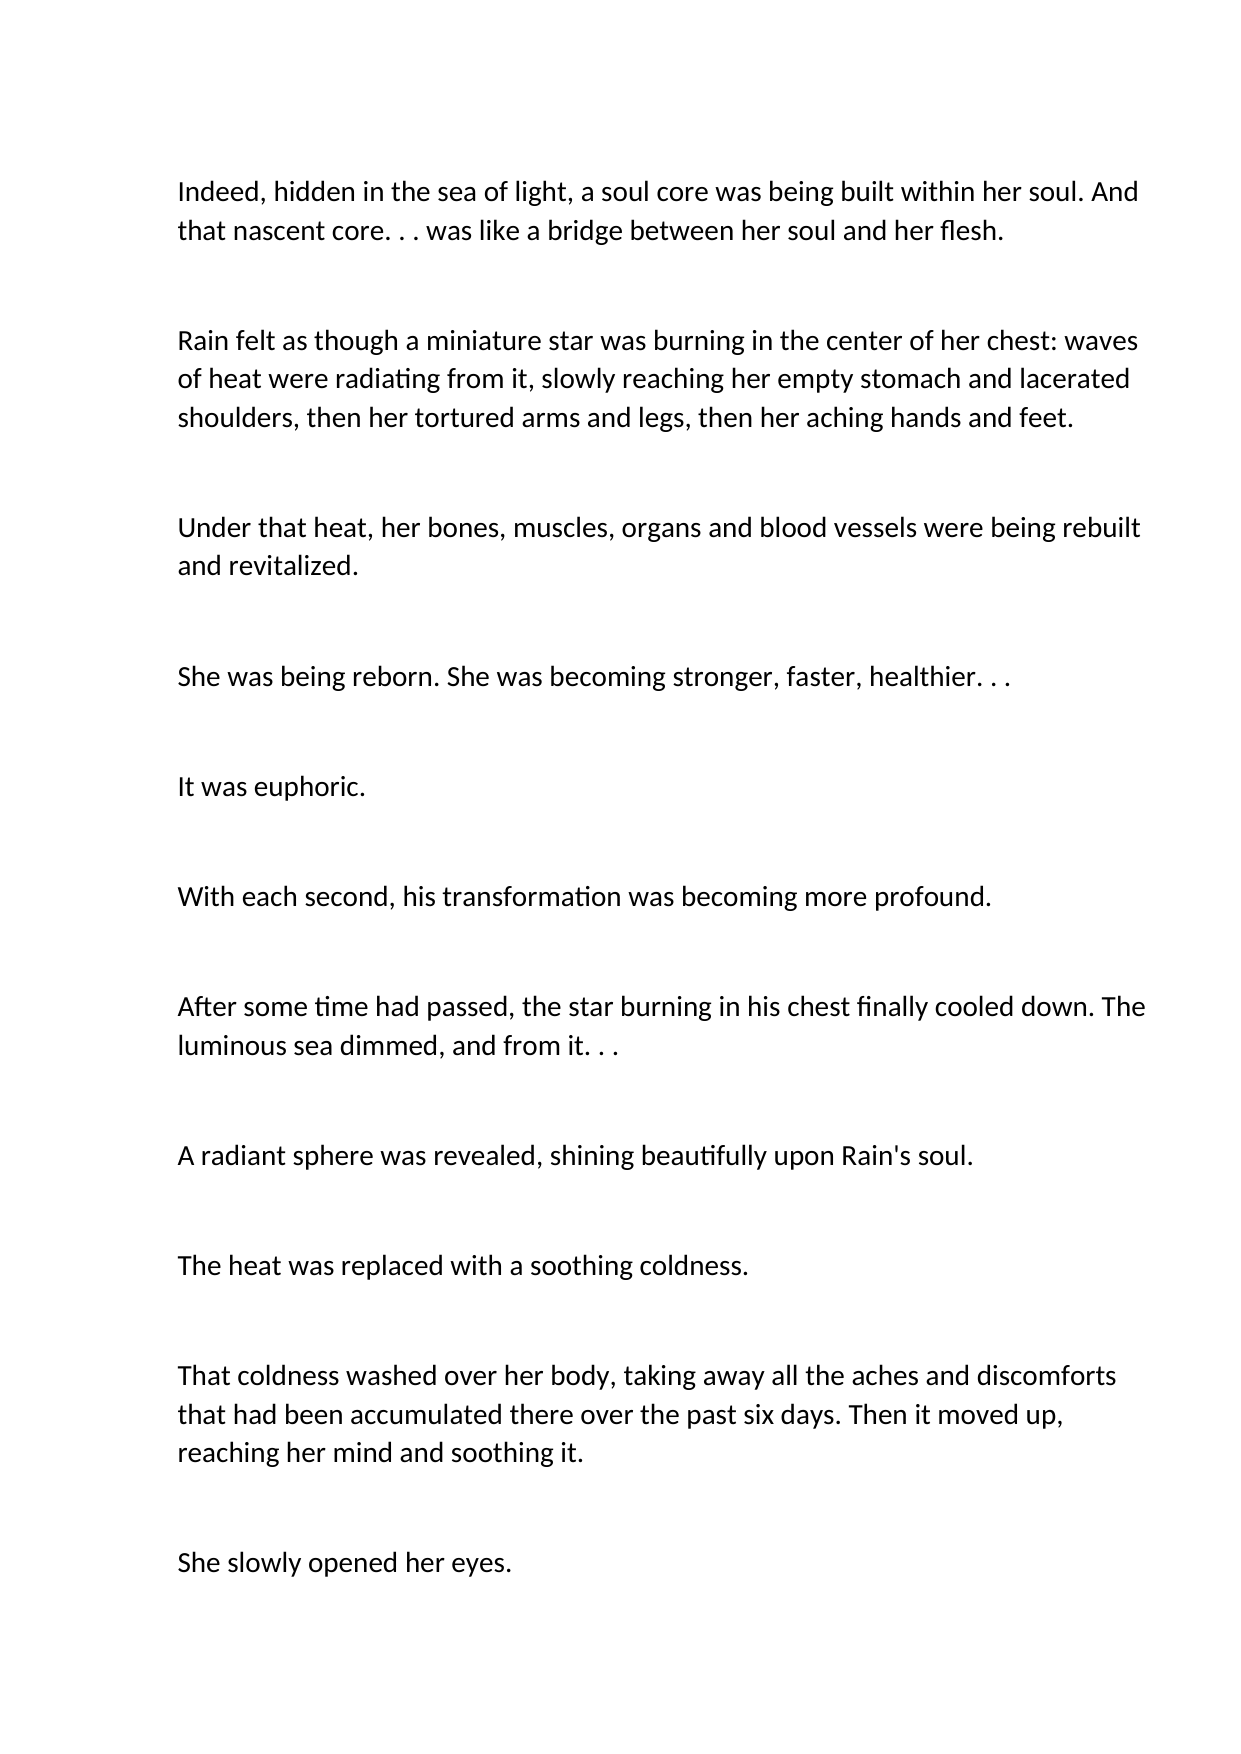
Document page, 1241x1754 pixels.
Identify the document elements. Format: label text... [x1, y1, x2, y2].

text With each second, his transformation was becoming more profound. [177, 878, 1152, 914]
text Indeed, hidden in the sea of light, a soul core was being built within her soul. And that nascent core. . . was like a bridge between her soul and her flesh. [177, 173, 1152, 247]
text After some time had passed, the star burning in his chest finally cooled down. The luminous sea dimmed, and from it. . . [177, 988, 1152, 1062]
text The heat was replaced with a soothing coldness. [177, 1247, 1152, 1283]
text That coldness washed over her body, taking away all the aches and discomforts that had been accumulated there over the past six days. Then it moved up, reaching her mind and soothing it. [177, 1357, 1152, 1470]
text It was euphoric. [177, 768, 1152, 803]
text A radiant sphere was revealed, shining beautifully upon Rain's soul. [177, 1137, 1152, 1172]
text She was being reborn. She was becoming stronger, faster, healthier. . . [177, 658, 1152, 693]
text She slowly opened her eyes. [177, 1544, 1152, 1580]
text Rain felt as though a miniature star was burning in the center of her chest: waves of heat were radiating from it, slowly reaching her empty stomach and lacerated shoulders, then her tortured arms and legs, then her aching hands and feet. [177, 322, 1152, 434]
text Under that heat, her bones, muscles, organs and blood vessels were being rebuilt and revitalized. [177, 509, 1152, 583]
